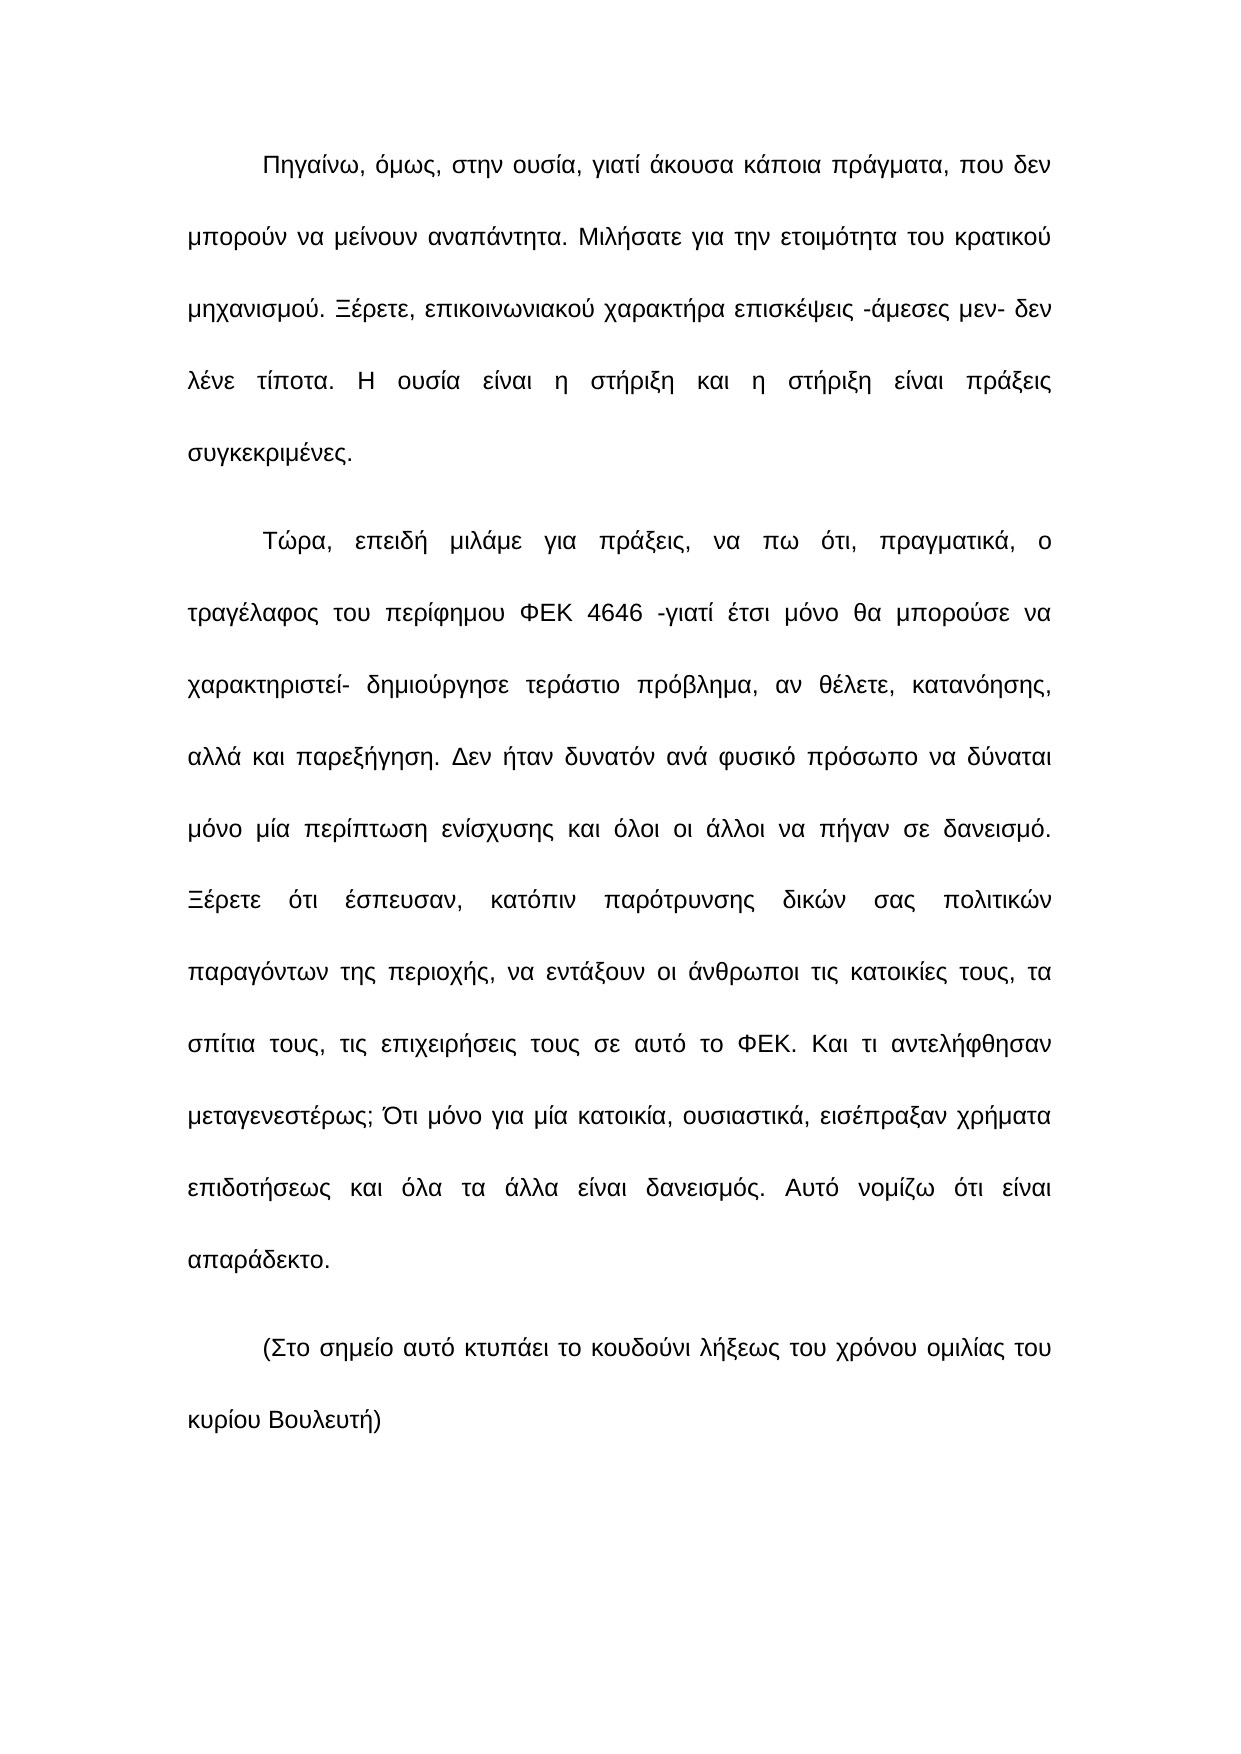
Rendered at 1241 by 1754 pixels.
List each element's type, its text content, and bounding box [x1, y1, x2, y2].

text (Στο σημείο αυτό κτυπάει το κουδούνι λήξεως του χρόνου ομιλίας του κυρίου Βουλευτή) [187, 1333, 1053, 1434]
text Τώρα, επειδή μιλάμε για πράξεις, να πω ότι, πραγματικά, ο τραγέλαφος του περίφημου ΦΕΚ 4646 -γιατί έτσι μόνο θα μπορούσε να χαρακτηριστεί- δημιούργησε τεράστιο πρόβλημα, αν θέλετε, κατανόησης, αλλά και παρεξήγηση. Δεν ήταν δυνατόν ανά φυσικό πρόσωπο να δύναται μόνο μία περίπτωση ενίσχυσης και όλοι οι άλλοι να πήγαν σε δανεισμό. Ξέρετε ότι έσπευσαν, κατόπιν παρότρυνσης δικών σας πολιτικών παραγόντων της περιοχής, να εντάξουν οι άνθρωποι τις κατοικίες τους, τα σπίτια τους, τις επιχειρήσεις τους σε αυτό το ΦΕΚ. Και τι αντελήφθησαν μεταγενεστέρως; Ότι μόνο για μία κατοικία, ουσιαστικά, εισέπραξαν χρήματα επιδοτήσεως και όλα τα άλλα είναι δανεισμός. Αυτό νομίζω ότι είναι απαράδεκτο. [187, 526, 1053, 1273]
text Πηγαίνω, όμως, στην ουσία, γιατί άκουσα κάποια πράγματα, που δεν μπορούν να μείνουν αναπάντητα. Μιλήσατε για την ετοιμότητα του κρατικού μηχανισμού. Ξέρετε, επικοινωνιακού χαρακτήρα επισκέψεις -άμεσες μεν- δεν λένε τίποτα. Η ουσία είναι η στήριξη και η στήριξη είναι πράξεις συγκεκριμένες. [187, 150, 1053, 466]
